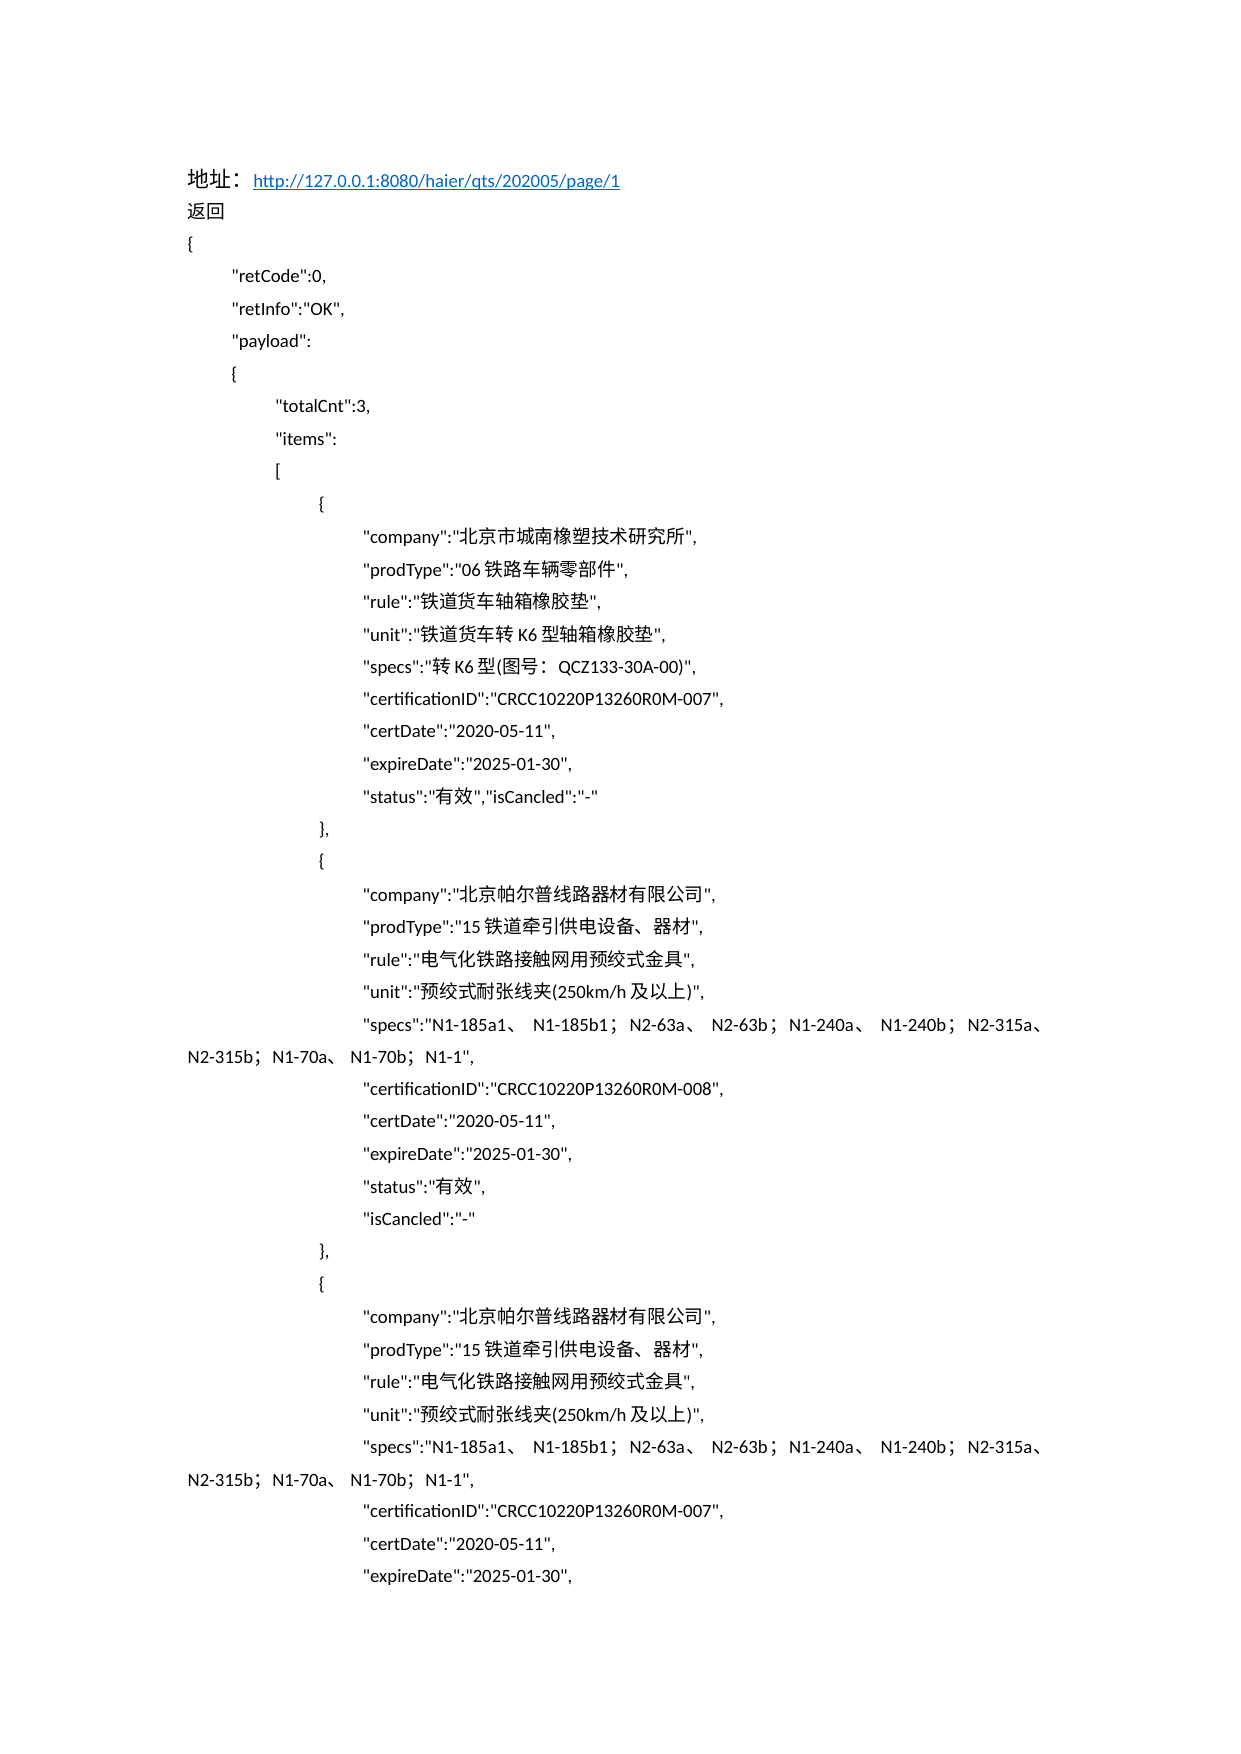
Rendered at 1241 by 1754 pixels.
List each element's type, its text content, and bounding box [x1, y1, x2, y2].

text 地址：http://127.0.0.1:8080/haier/qts/202005/page/1 [187, 162, 1053, 194]
text }, [187, 1234, 1053, 1267]
text "certificationID":"CRCC10220P13260R0M-007", [187, 1494, 1053, 1527]
text "certDate":"2020-05-11", [187, 1104, 1053, 1137]
text "company":"北京帕尔普线路器材有限公司", [187, 1299, 1053, 1332]
text "prodType":"06铁路车辆零部件", [187, 552, 1053, 584]
text "expireDate":"2025-01-30", [187, 1137, 1053, 1169]
text "company":"北京市城南橡塑技术研究所", [187, 519, 1053, 552]
text "payload": [187, 324, 1053, 357]
text "certificationID":"CRCC10220P13260R0M-007", [187, 682, 1053, 714]
text "certDate":"2020-05-11", [187, 714, 1053, 747]
text "company":"北京帕尔普线路器材有限公司", [187, 877, 1053, 909]
text "rule":"电气化铁路接触网用预绞式金具", [187, 942, 1053, 974]
text "status":"有效", [187, 1169, 1053, 1202]
text "prodType":"15铁道牵引供电设备、器材", [187, 1332, 1053, 1364]
text "retInfo":"OK", [187, 292, 1053, 324]
text "retCode":0, [187, 259, 1053, 292]
text "certificationID":"CRCC10220P13260R0M-008", [187, 1072, 1053, 1104]
text "unit":"预绞式耐张线夹(250km/h及以上)", [187, 1397, 1053, 1429]
text "status":"有效","isCancled":"-" [187, 779, 1053, 812]
text { [187, 487, 1053, 519]
text "expireDate":"2025-01-30", [187, 1559, 1053, 1592]
text { [187, 357, 1053, 389]
text { [187, 1267, 1053, 1299]
text }, [187, 812, 1053, 844]
text "isCancled":"-" [187, 1202, 1053, 1234]
text "certDate":"2020-05-11", [187, 1527, 1053, 1559]
text "items": [187, 422, 1053, 454]
text "unit":"铁道货车转K6型轴箱橡胶垫", [187, 617, 1053, 649]
text 返回 [187, 194, 1053, 227]
text { [187, 844, 1053, 877]
text "rule":"铁道货车轴箱橡胶垫", [187, 584, 1053, 617]
text { [187, 227, 1053, 259]
text "specs":"N1-185a1、 N1-185b1；N2-63a、 N2-63b；N1-240a、 N1-240b；N2-315a、 N2-315b；N1-70a、 N1-70b；N1-1", [187, 1429, 1053, 1494]
text "totalCnt":3, [187, 389, 1053, 422]
text "unit":"预绞式耐张线夹(250km/h及以上)", [187, 974, 1053, 1007]
text "specs":"N1-185a1、 N1-185b1；N2-63a、 N2-63b；N1-240a、 N1-240b；N2-315a、 N2-315b；N1-70a、 N1-70b；N1-1", [187, 1007, 1053, 1072]
text "prodType":"15铁道牵引供电设备、器材", [187, 909, 1053, 942]
text [ [187, 454, 1053, 487]
text "expireDate":"2025-01-30", [187, 747, 1053, 779]
text "rule":"电气化铁路接触网用预绞式金具", [187, 1364, 1053, 1397]
text "specs":"转K6型(图号：QCZ133-30A-00)", [187, 649, 1053, 682]
